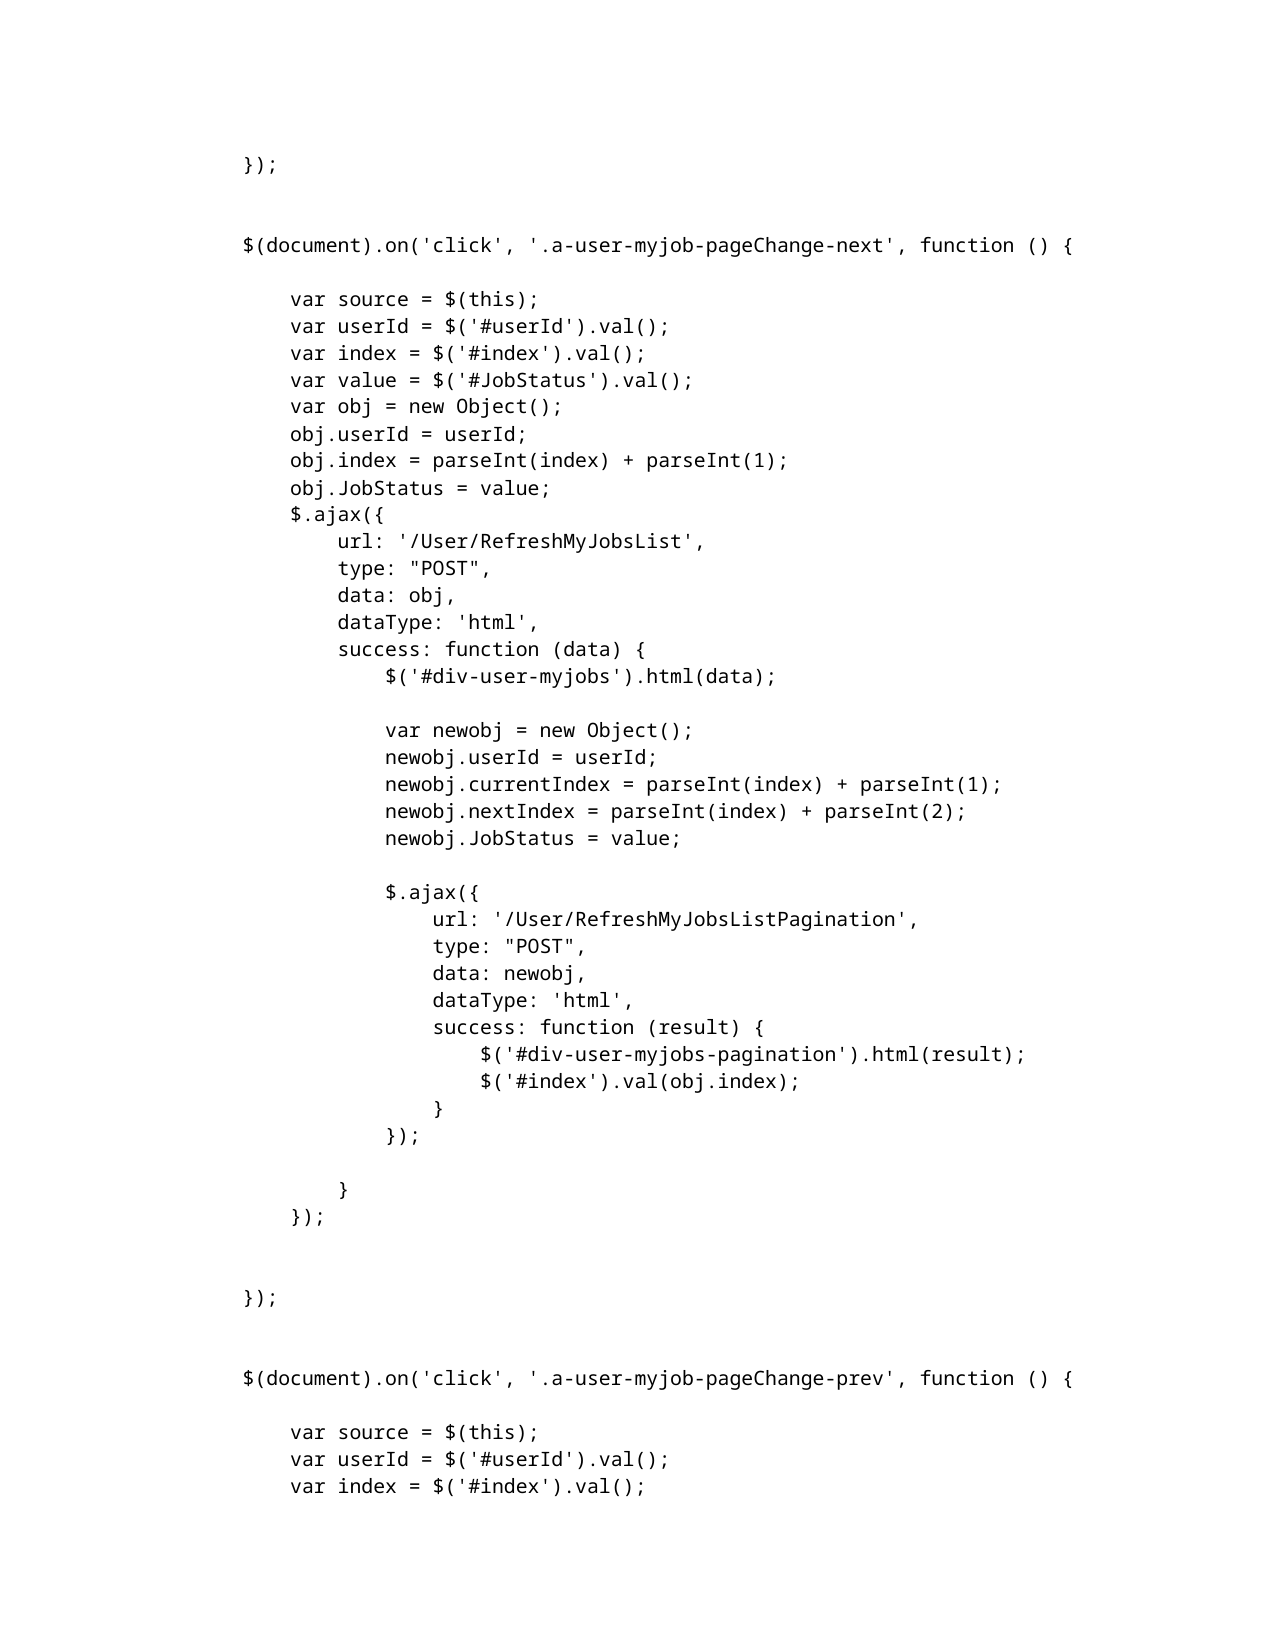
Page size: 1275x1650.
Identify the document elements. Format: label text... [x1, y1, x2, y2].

text success: function (data) { [195, 636, 1125, 663]
text var index = $('#index').val(); [195, 1472, 1125, 1499]
text $('#index').val(obj.index); [195, 1067, 1125, 1094]
text obj.index = parseInt(index) + parseInt(1); [195, 447, 1125, 474]
text }); [195, 1202, 1125, 1229]
text $(document).on('click', '.a-user-myjob-pageChange-prev', function () { [195, 1364, 1125, 1391]
text var newobj = new Object(); [195, 717, 1125, 743]
text newobj.userId = userId; [195, 743, 1125, 771]
text obj.JobStatus = value; [195, 474, 1125, 501]
text success: function (result) { [195, 1013, 1125, 1040]
text var value = $('#JobStatus').val(); [195, 366, 1125, 393]
text }); [195, 1121, 1125, 1148]
text var source = $(this); [195, 1418, 1125, 1445]
text newobj.currentIndex = parseInt(index) + parseInt(1); [195, 771, 1125, 797]
text $('#div-user-myjobs-pagination').html(result); [195, 1040, 1125, 1067]
text var userId = $('#userId').val(); [195, 1445, 1125, 1472]
text data: newobj, [195, 959, 1125, 986]
text data: obj, [195, 582, 1125, 609]
text }); [195, 150, 1125, 177]
text $.ajax({ [195, 501, 1125, 528]
text var obj = new Object(); [195, 393, 1125, 420]
text var index = $('#index').val(); [195, 339, 1125, 366]
text } [195, 1094, 1125, 1121]
text obj.userId = userId; [195, 420, 1125, 447]
text url: '/User/RefreshMyJobsListPagination', [195, 905, 1125, 932]
text }); [195, 1283, 1125, 1310]
text type: "POST", [195, 932, 1125, 959]
text type: "POST", [195, 555, 1125, 582]
text $('#div-user-myjobs').html(data); [195, 663, 1125, 689]
text dataType: 'html', [195, 986, 1125, 1013]
text } [195, 1175, 1125, 1202]
text $(document).on('click', '.a-user-myjob-pageChange-next', function () { [195, 231, 1125, 258]
text var source = $(this); [195, 285, 1125, 312]
text newobj.JobStatus = value; [195, 824, 1125, 851]
text newobj.nextIndex = parseInt(index) + parseInt(2); [195, 797, 1125, 824]
text var userId = $('#userId').val(); [195, 312, 1125, 339]
text dataType: 'html', [195, 609, 1125, 636]
text $.ajax({ [195, 878, 1125, 905]
text url: '/User/RefreshMyJobsList', [195, 528, 1125, 555]
